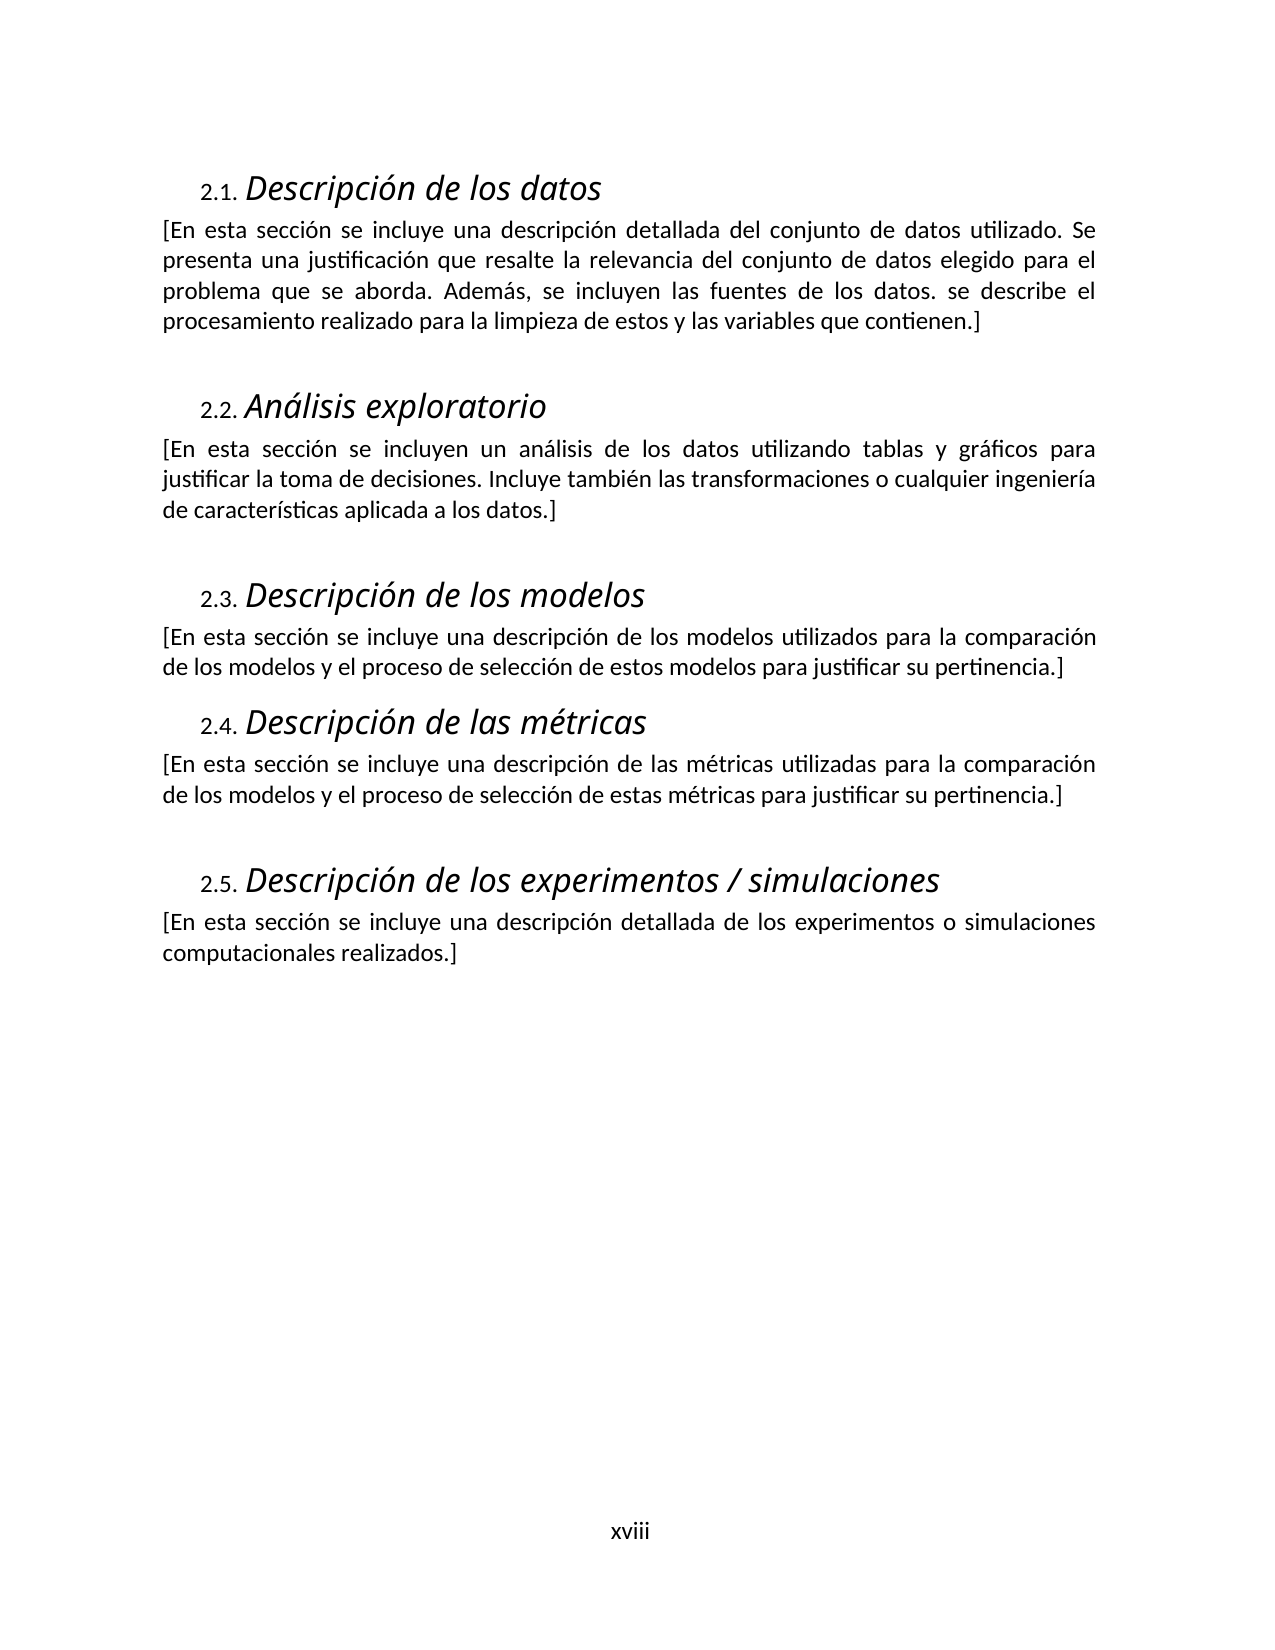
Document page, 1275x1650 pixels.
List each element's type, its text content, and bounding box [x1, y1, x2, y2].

text [En esta sección se incluye una descripción detallada de los experimentos o simulaciones computacionales realizados.] [162, 906, 1098, 967]
text [En esta sección se incluye una descripción de las métricas utilizadas para la comparación de los modelos y el proceso de selección de estas métricas para justificar su pertinencia.] [162, 748, 1098, 809]
text [En esta sección se incluyen un análisis de los datos utilizando tablas y gráficos para justificar la toma de decisiones. Incluye también las transformaciones o cualquier ingeniería de características aplicada a los datos.] [162, 433, 1098, 524]
text [En esta sección se incluye una descripción de los modelos utilizados para la comparación de los modelos y el proceso de selección de estos modelos para justificar su pertinencia.] [162, 621, 1098, 682]
subtitle Descripción de los experimentos / simulaciones [200, 857, 1098, 902]
subtitle Descripción de los datos [200, 164, 1098, 210]
subtitle Descripción de las métricas [200, 699, 1098, 744]
subtitle Descripción de los modelos [200, 571, 1098, 617]
subtitle Análisis exploratorio [200, 383, 1098, 428]
text [En esta sección se incluye una descripción detallada del conjunto de datos utilizado. Se presenta una justificación que resalte la relevancia del conjunto de datos elegido para el problema que se aborda. Además, se incluyen las fuentes de los datos. se describe el procesamiento realizado para la limpieza de estos y las variables que contienen.] [162, 214, 1098, 336]
